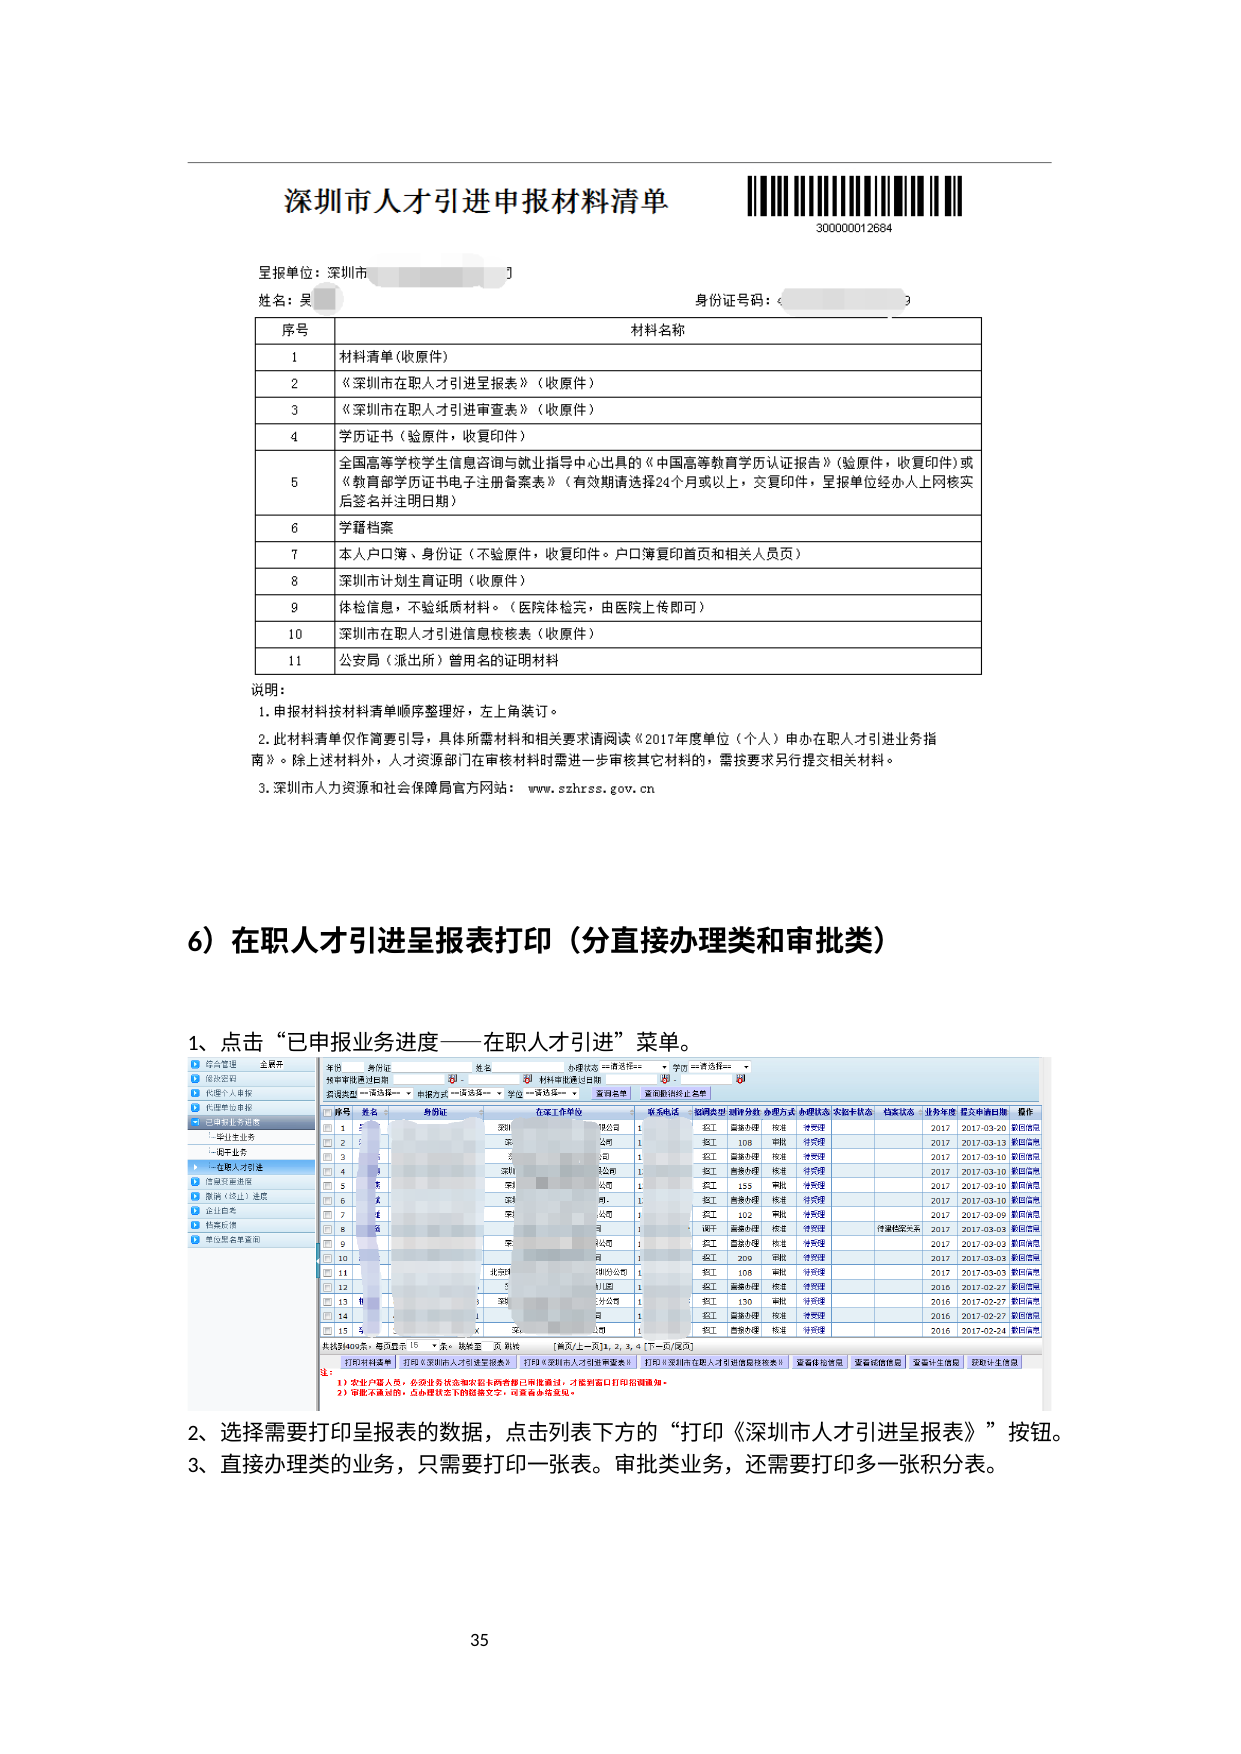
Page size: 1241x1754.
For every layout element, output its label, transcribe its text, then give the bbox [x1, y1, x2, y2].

list 直接办理类的业务，只需要打印一张表。审批类业务，还需要打印多一张积分表。 [187, 1447, 1053, 1479]
text 6）在职人才引进呈报表打印（分直接办理类和审批类） [187, 906, 1053, 971]
picture [187, 162, 1052, 813]
picture [187, 1057, 1052, 1411]
list 选择需要打印呈报表的数据，点击列表下方的“打印《深圳市人才引进呈报表》”按钮。 [187, 1414, 1053, 1447]
list 1、点击“已申报业务进度——在职人才引进”菜单。 [187, 1024, 1053, 1057]
